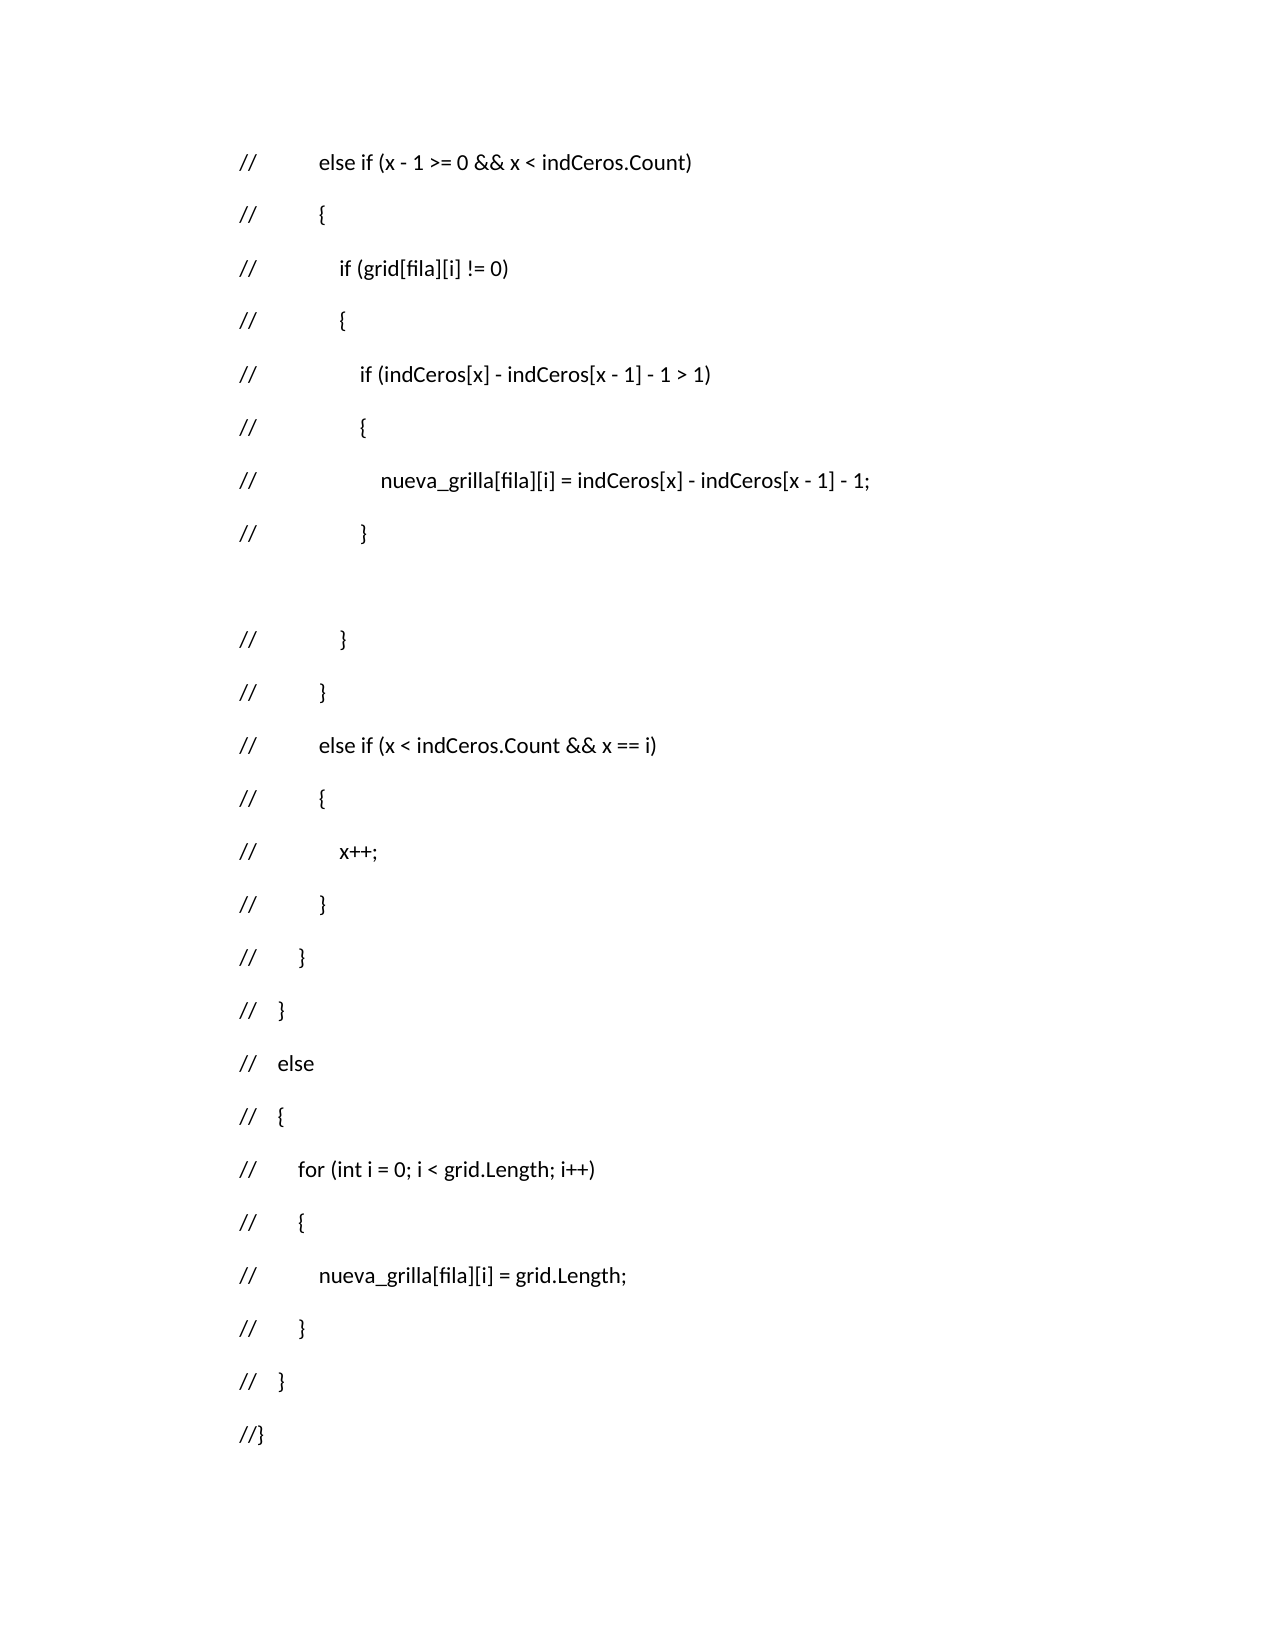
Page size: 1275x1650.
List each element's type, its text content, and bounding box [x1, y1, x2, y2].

text // } [177, 678, 1098, 706]
text // } [177, 625, 1098, 653]
text // { [177, 413, 1098, 441]
text // for (int i = 0; i < grid.Length; i++) [177, 1155, 1098, 1183]
text // nueva_grilla[fila][i] = grid.Length; [177, 1261, 1098, 1289]
text // if (indCeros[x] - indCeros[x - 1] - 1 > 1) [177, 360, 1098, 388]
text // nueva_grilla[fila][i] = indCeros[x] - indCeros[x - 1] - 1; [177, 466, 1098, 494]
text // } [177, 890, 1098, 918]
text // } [177, 519, 1098, 547]
text // else if (x - 1 >= 0 && x < indCeros.Count) [177, 148, 1098, 176]
text // { [177, 307, 1098, 335]
text // { [177, 784, 1098, 812]
text // if (grid[fila][i] != 0) [177, 254, 1098, 282]
text // } [177, 1367, 1098, 1395]
text //} [177, 1420, 1098, 1448]
text // x++; [177, 837, 1098, 865]
text // else [177, 1049, 1098, 1077]
text // } [177, 943, 1098, 971]
text // { [177, 1102, 1098, 1130]
text // else if (x < indCeros.Count && x == i) [177, 731, 1098, 759]
text // } [177, 996, 1098, 1024]
text // { [177, 201, 1098, 229]
text // } [177, 1314, 1098, 1342]
text // { [177, 1208, 1098, 1236]
